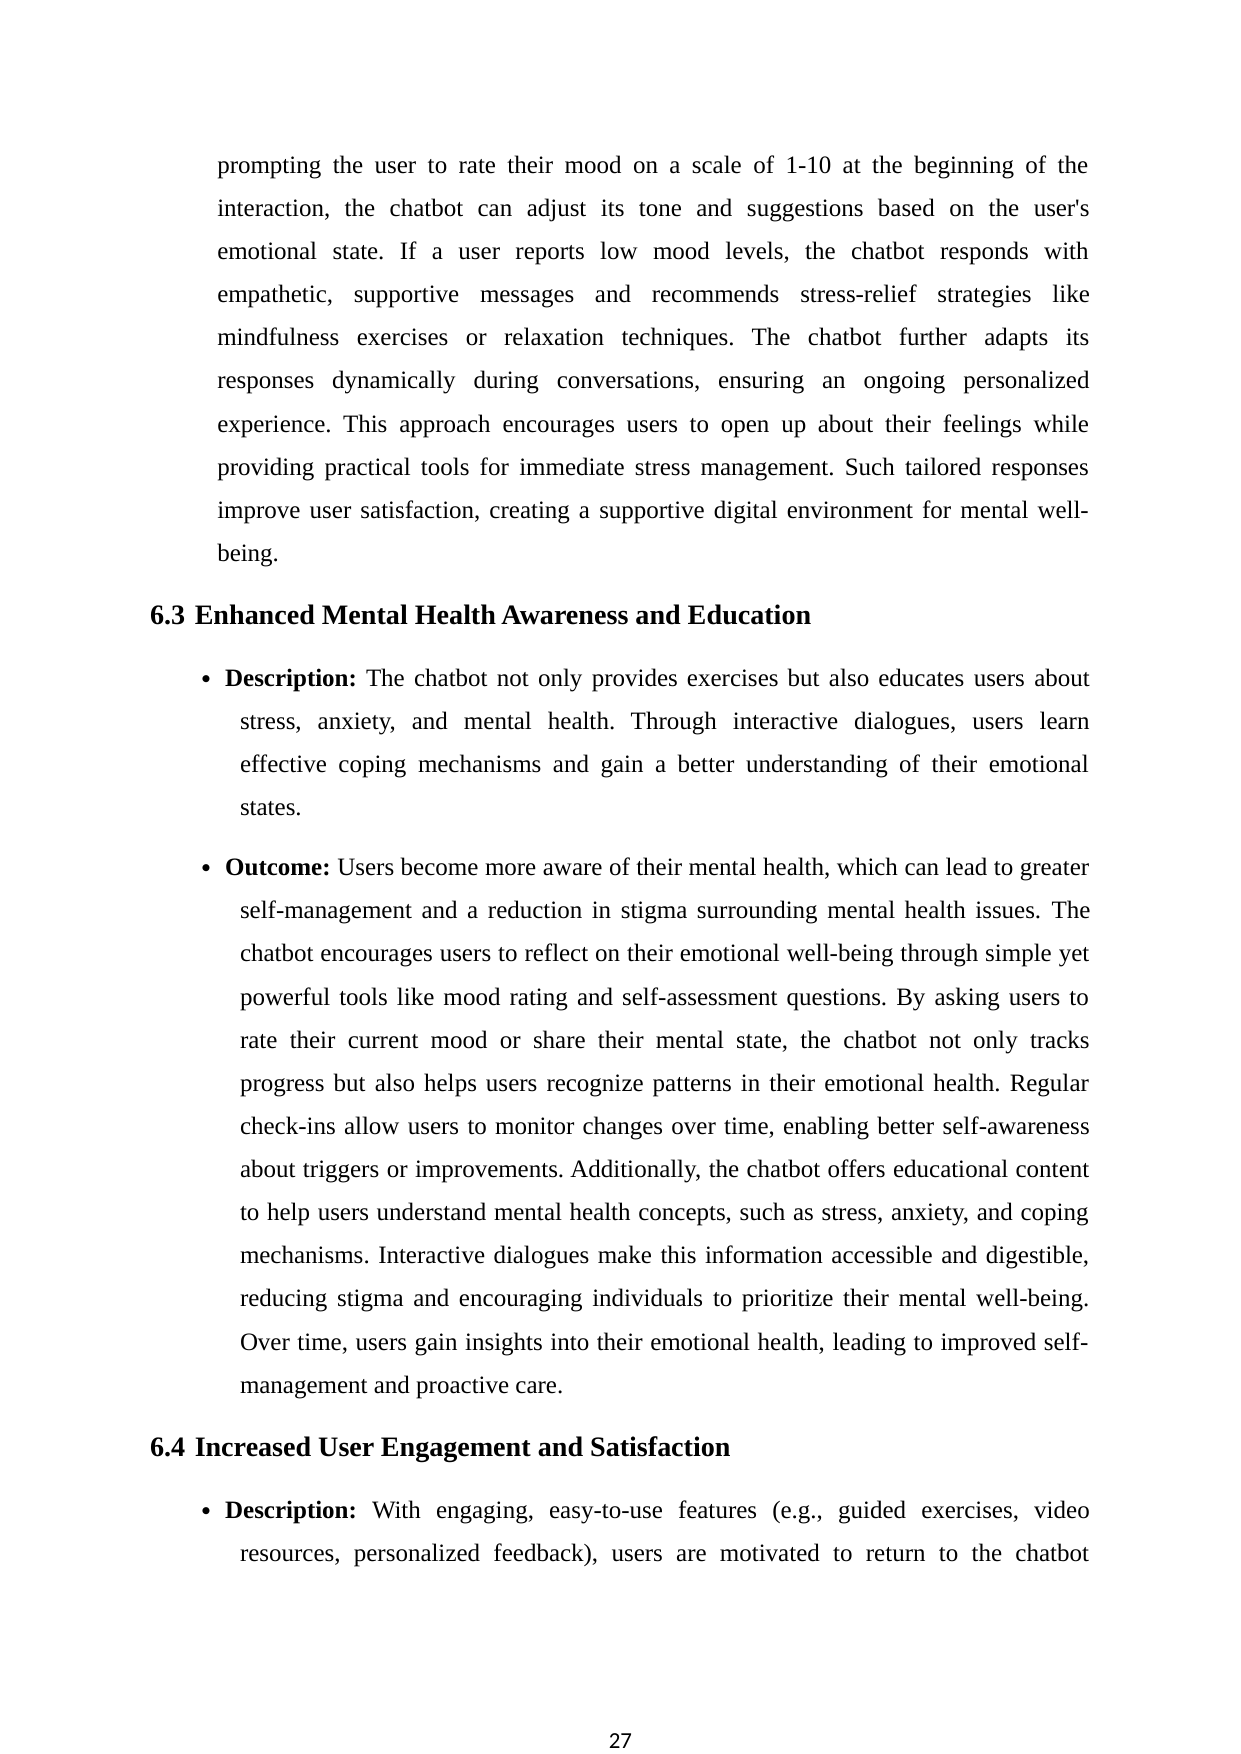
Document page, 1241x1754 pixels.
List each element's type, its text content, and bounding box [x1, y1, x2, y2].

list Description: The chatbot not only provides exercises but also educates users about stress, anxiety, and mental health. Through interactive dialogues, users learn effective coping mechanisms and gain a better understanding of their emotional states. [202, 663, 1090, 821]
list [179, 150, 1090, 567]
list Enhanced Mental Health Awareness and Education [150, 598, 1090, 630]
list Increased User Engagement and Satisfaction [150, 1429, 1090, 1462]
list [202, 1495, 1090, 1567]
list Outcome: Users become more aware of their mental health, which can lead to greater self-management and a reduction in stigma surrounding mental health issues. The chatbot encourages users to reflect on their emotional well-being through simple yet powerful tools like mood rating and self-assessment questions. By asking users to rate their current mood or share their mental state, the chatbot not only tracks progress but also helps users recognize patterns in their emotional health. Regular check-ins allow users to monitor changes over time, enabling better self-awareness about triggers or improvements. Additionally, the chatbot offers educational content to help users understand mental health concepts, such as stress, anxiety, and coping mechanisms. Interactive dialogues make this information accessible and digestible, reducing stigma and encouraging individuals to prioritize their mental well-being. Over time, users gain insights into their emotional health, leading to improved self-management and proactive care. [202, 852, 1090, 1398]
